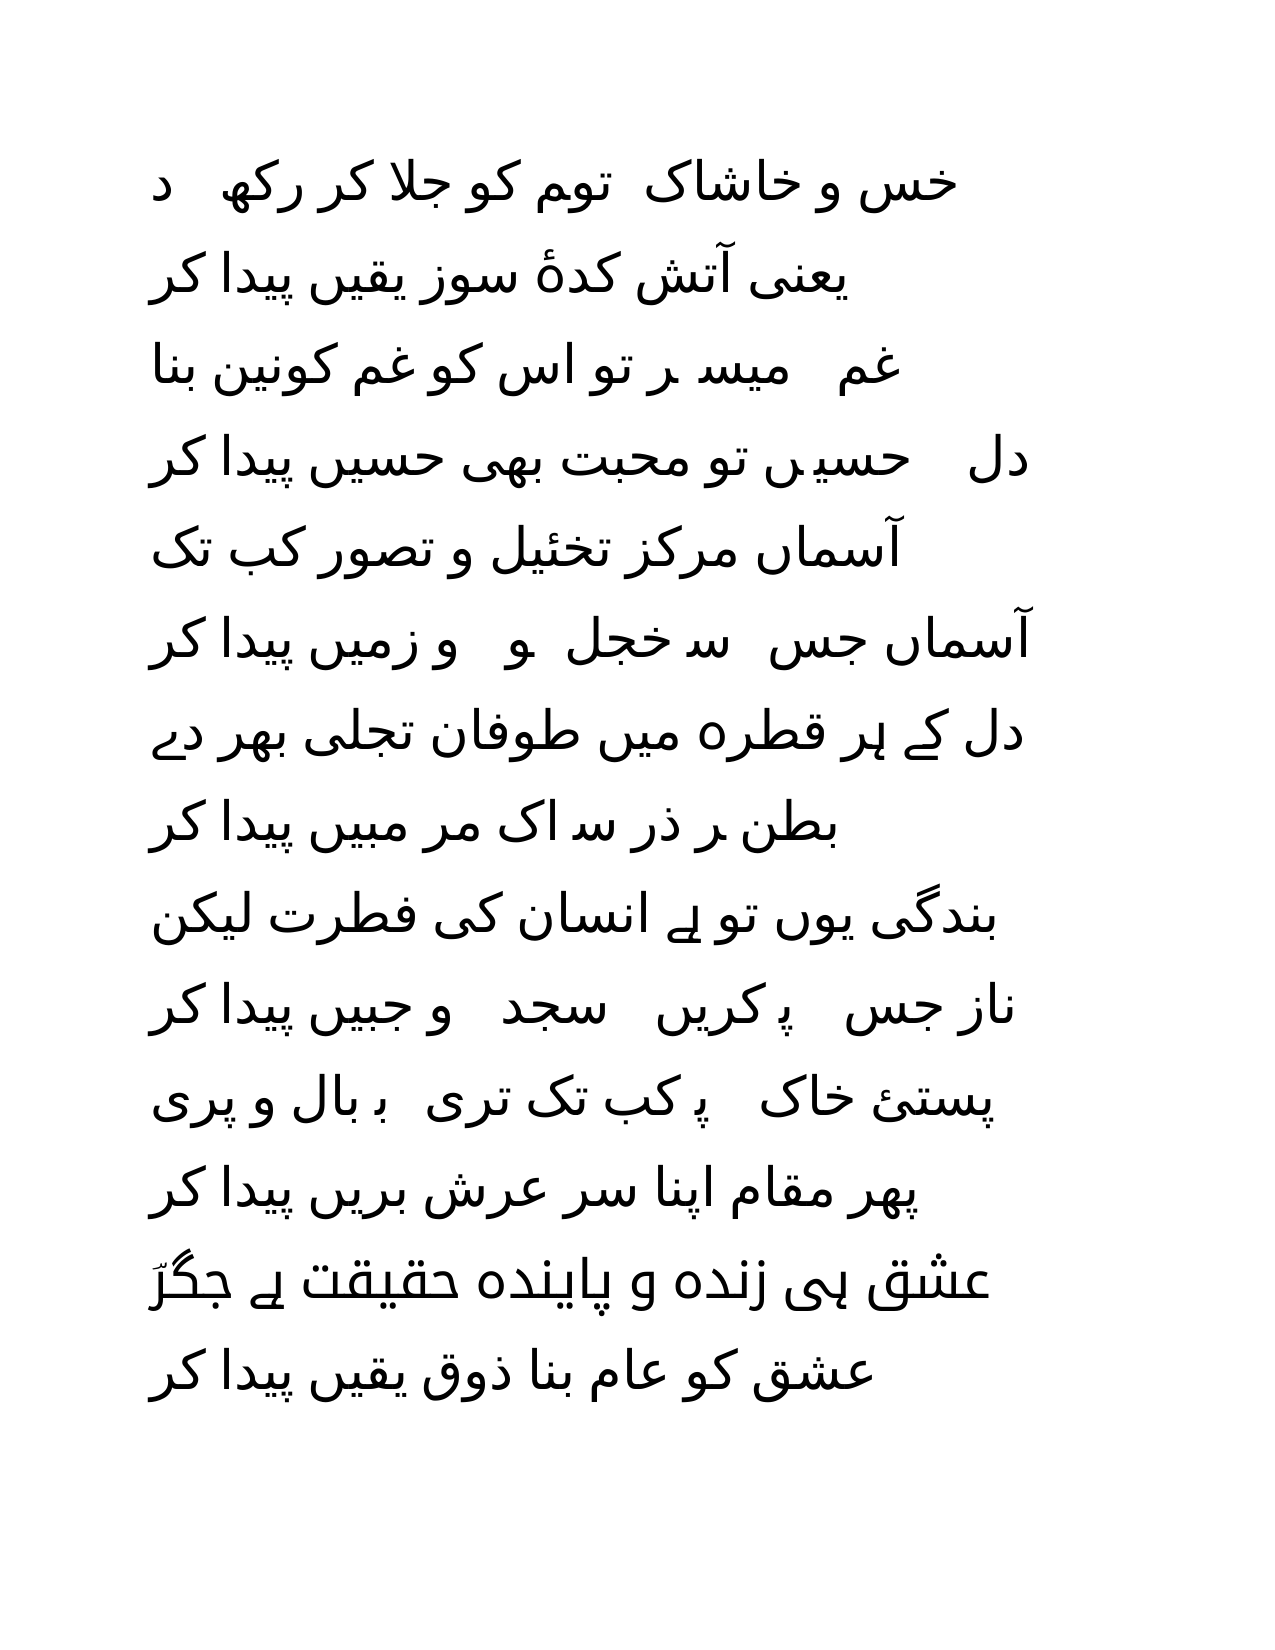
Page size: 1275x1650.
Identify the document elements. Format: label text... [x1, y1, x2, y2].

text عشق ہی زندہ و پایندہ حقیقت ہے جگرؔ [150, 1247, 1125, 1310]
text خس و خاشاک توہم کو جلا کر رکھ دے [150, 150, 1125, 212]
text دل حسیں ہے تو محبت بھی حسیں پیدا کر [150, 424, 1125, 487]
text عشق کو عام بنا ذوق یقیں پیدا کر [150, 1339, 1125, 1401]
text بندگی یوں تو ہے انسان کی فطرت لیکن [150, 882, 1125, 944]
text آسماں جس سے خجل ہو وہ زمیں پیدا کر [150, 607, 1125, 669]
text بطن ہر ذرہ سے اک مہر مبیں پیدا کر [150, 790, 1125, 852]
text ناز جس پہ کریں سجدے وہ جبیں پیدا کر [150, 973, 1125, 1035]
text غم میسر ہے تو اس کو غم کونین بنا [150, 333, 1125, 395]
text دل کے ہر قطرہ میں طوفان تجلی بھر دے [150, 699, 1125, 761]
text یعنی آتش کدۂ سوز یقیں پیدا کر [150, 241, 1125, 304]
text پستئ خاک پہ کب تک تری بے بال و پری [150, 1064, 1125, 1127]
text پھر مقام اپنا سر عرش بریں پیدا کر [150, 1156, 1125, 1218]
text آسماں مرکز تخئیل و تصور کب تک [150, 516, 1125, 578]
